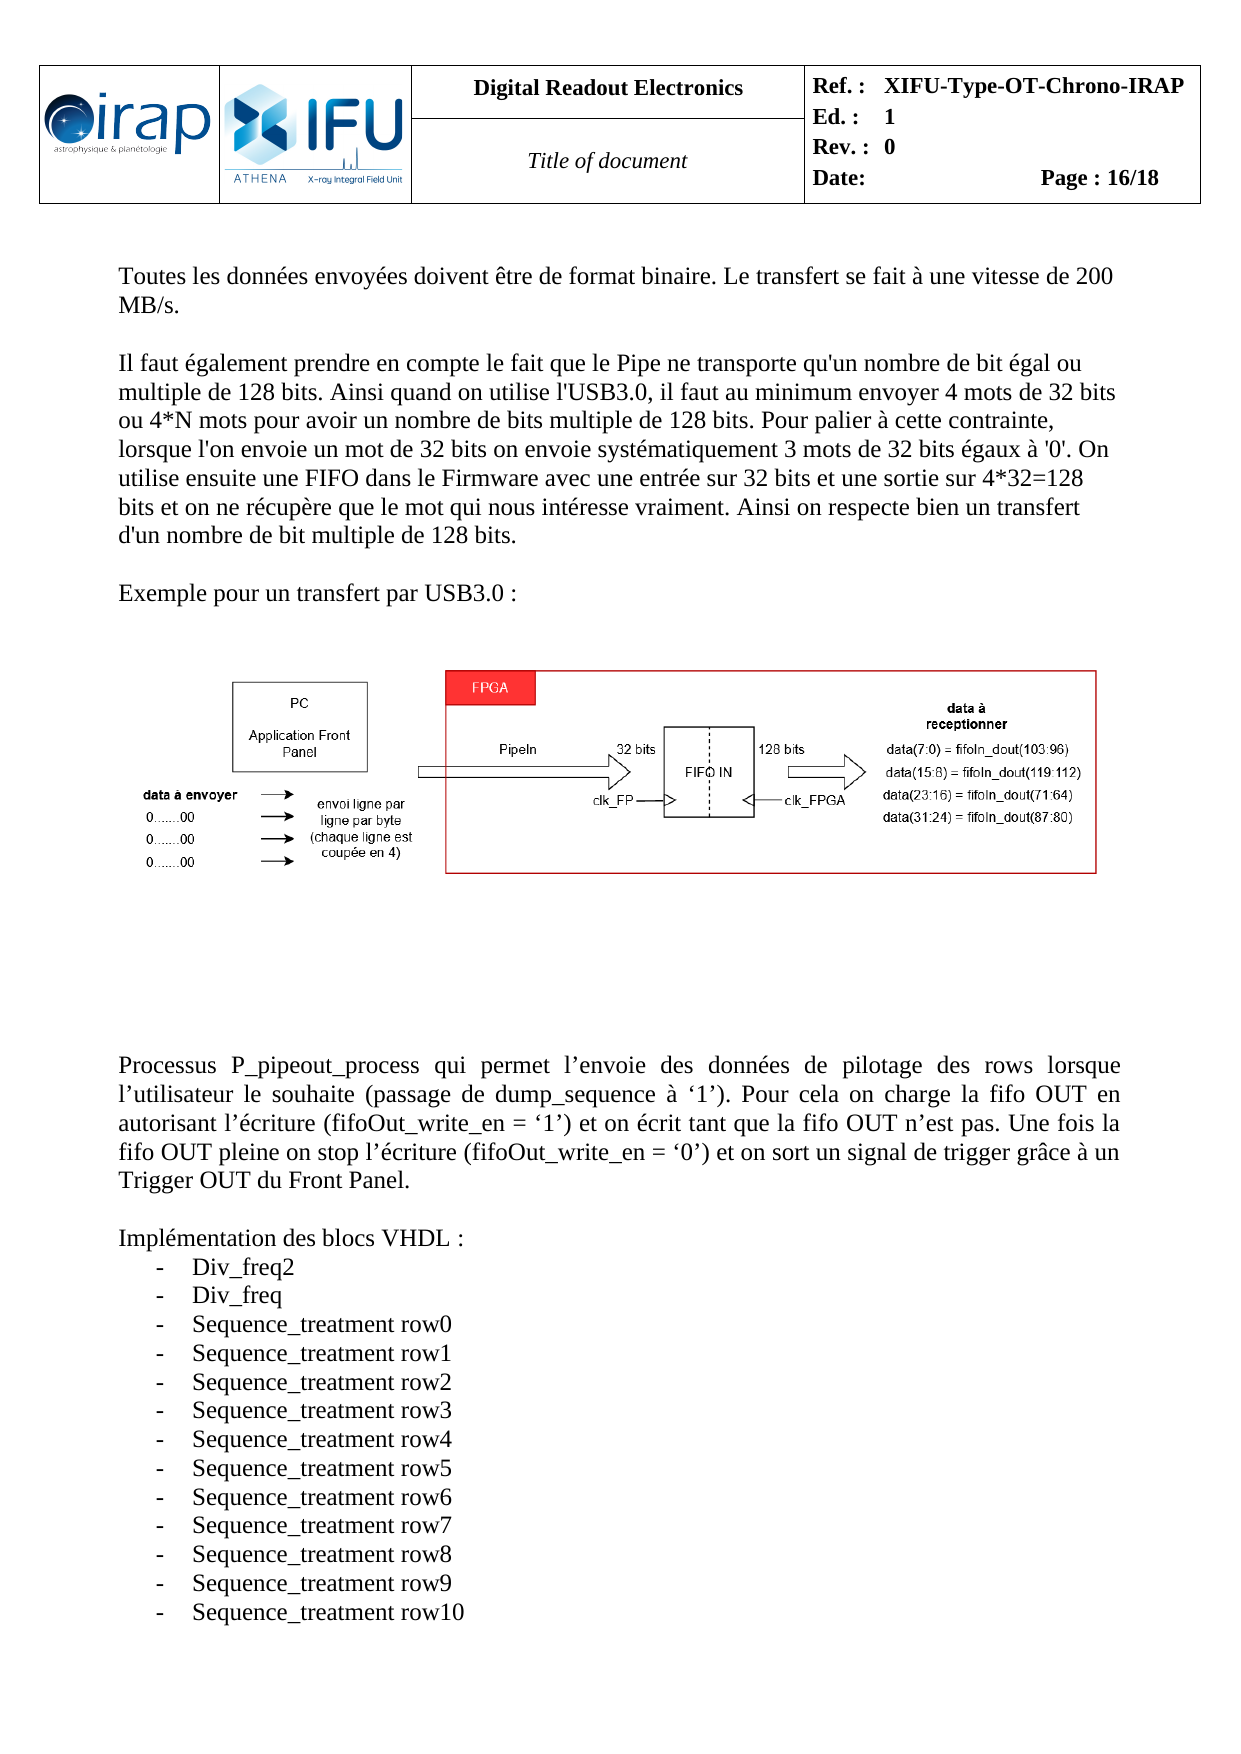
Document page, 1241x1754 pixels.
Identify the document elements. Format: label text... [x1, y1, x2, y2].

list Div_freq [156, 1280, 1122, 1309]
text Implémentation des blocs VHDL : [118, 1223, 1122, 1252]
text Exemple pour un transfert par USB3.0 : [118, 578, 1122, 607]
text Processus P_pipeout_process qui permet l’envoie des données de pilotage des rows lorsque l’utilisateur le souhaite (passage de dump_sequence à ‘1’). Pour cela on charge la fifo OUT en autorisant l’écriture (fifoOut_write_en = ‘1’) et on écrit tant que la fifo OUT n’est pas. Une fois la fifo OUT pleine on stop l’écriture (fifoOut_write_en = ‘0’) et on sort un signal de trigger grâce à un Trigger OUT du Front Panel. [118, 1050, 1122, 1194]
list Sequence_treatment row8 [156, 1539, 1122, 1568]
picture [224, 84, 403, 184]
picture [43, 77, 217, 168]
list Sequence_treatment row6 [156, 1482, 1122, 1510]
list Sequence_treatment row7 [156, 1510, 1122, 1539]
list Sequence_treatment row0 [156, 1309, 1122, 1338]
list Sequence_treatment row2 [156, 1367, 1122, 1395]
list Sequence_treatment row4 [156, 1424, 1122, 1453]
picture [118, 636, 1122, 907]
list Sequence_treatment row1 [156, 1338, 1122, 1367]
list Sequence_treatment row10 [156, 1597, 1122, 1625]
list Sequence_treatment row5 [156, 1453, 1122, 1482]
list Div_freq2 [156, 1252, 1122, 1280]
text Il faut également prendre en compte le fait que le Pipe ne transporte qu'un nombre de bit égal ou multiple de 128 bits. Ainsi quand on utilise l'USB3.0, il faut au minimum envoyer 4 mots de 32 bits ou 4*N mots pour avoir un nombre de bits multiple de 128 bits. Pour palier à cette contrainte, lorsque l'on envoie un mot de 32 bits on envoie systématiquement 3 mots de 32 bits égaux à '0'. On utilise ensuite une FIFO dans le Firmware avec une entrée sur 32 bits et une sortie sur 4*32=128 bits et on ne récupère que le mot qui nous intéresse vraiment. Ainsi on respecte bien un transfert d'un nombre de bit multiple de 128 bits. [118, 348, 1122, 549]
list Sequence_treatment row3 [156, 1395, 1122, 1424]
list Sequence_treatment row9 [156, 1568, 1122, 1597]
